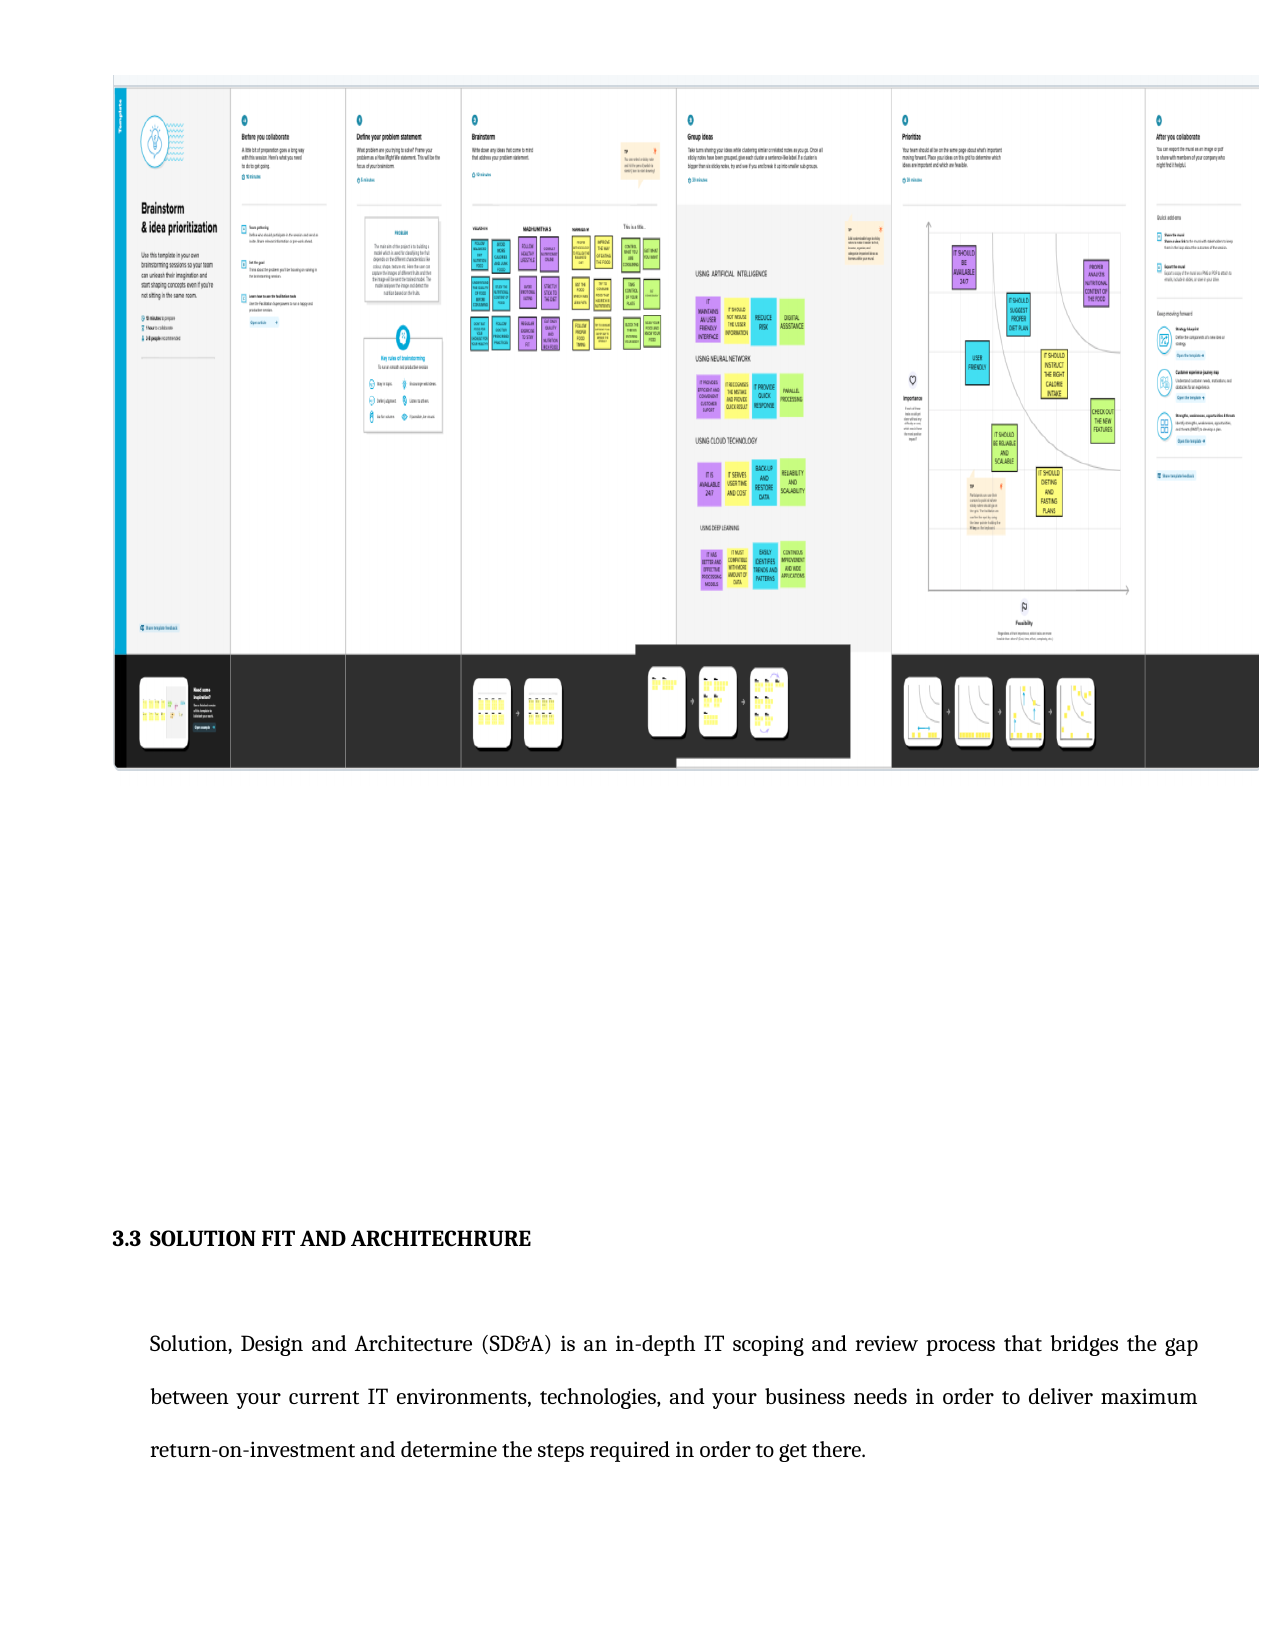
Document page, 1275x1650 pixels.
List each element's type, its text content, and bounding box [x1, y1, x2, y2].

list SOLUTION FIT AND ARCHITECHRURE [112, 1226, 1200, 1252]
picture [112, 75, 1259, 786]
list Solution, Design and Architecture (SD&A) is an in-depth IT scoping and review process that bridges the gap between your current IT environments, technologies, and your business needs in order to deliver maximum return-on-investment and determine the steps required in order to get there. [150, 1331, 1200, 1463]
